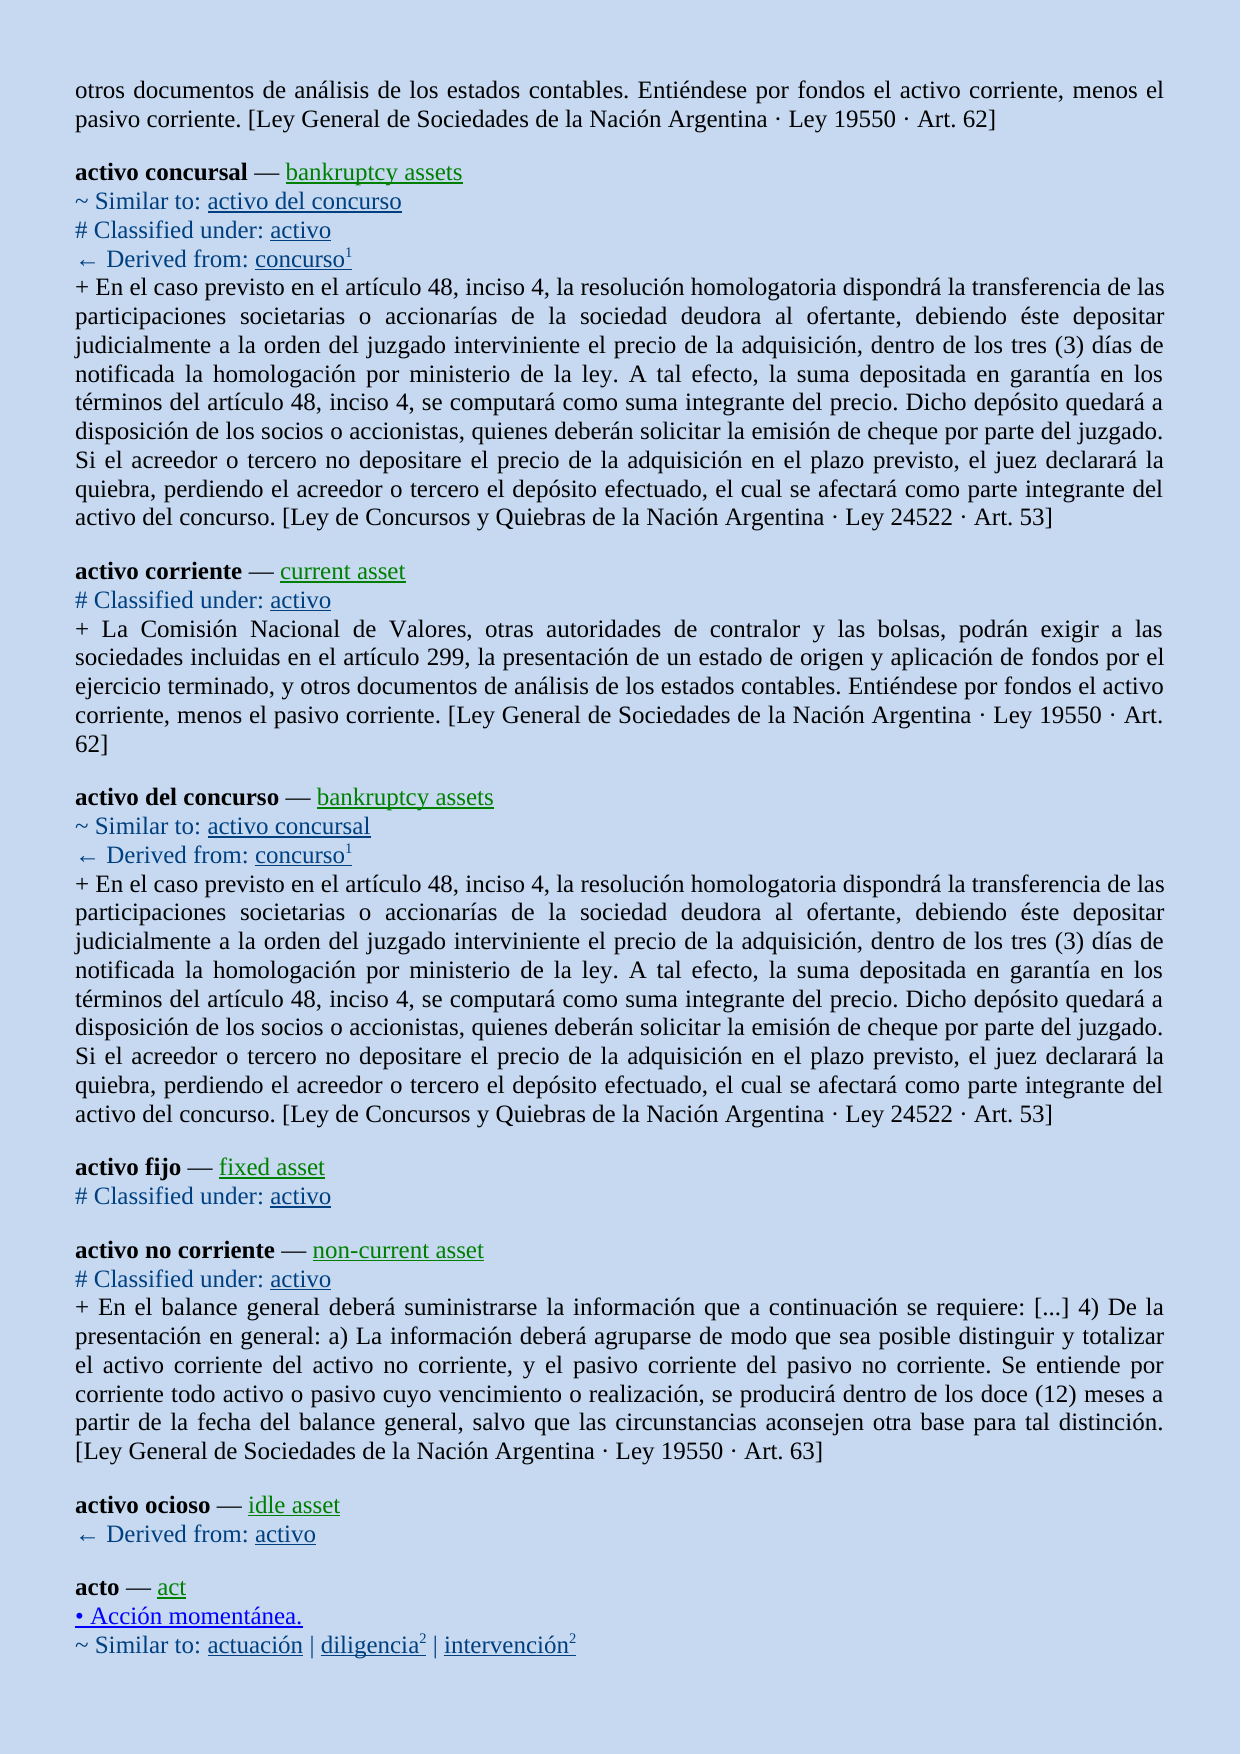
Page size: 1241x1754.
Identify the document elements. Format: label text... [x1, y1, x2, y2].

text activo del concurso — bankruptcy assets ~ Similar to: activo concursal ← Derived from: concurso1 + En el caso previsto en el artículo 48, inciso 4, la resolución homologatoria dispondrá la transferencia de las participaciones societarias o accionarías de la sociedad deudora al ofertante, debiendo éste depositar judicialmente a la orden del juzgado interviniente el precio de la adquisición, dentro de los tres (3) días de notificada la homologación por ministerio de la ley. A tal efecto, la suma depositada en garantía en los términos del artículo 48, inciso 4, se computará como suma integrante del precio. Dicho depósito quedará a disposición de los socios o accionistas, quienes deberán solicitar la emisión de cheque por parte del juzgado. Si el acreedor o tercero no depositare el precio de la adquisición en el plazo previsto, el juez declarará la quiebra, perdiendo el acreedor o tercero el depósito efectuado, el cual se afectará como parte integrante del activo del concurso. [Ley de Concursos y Quiebras de la Nación Argentina · Ley 24522 · Art. 53] [75, 782, 1165, 1127]
text activo concursal — bankruptcy assets ~ Similar to: activo del concurso # Classified under: activo ← Derived from: concurso1 + En el caso previsto en el artículo 48, inciso 4, la resolución homologatoria dispondrá la transferencia de las participaciones societarias o accionarías de la sociedad deudora al ofertante, debiendo éste depositar judicialmente a la orden del juzgado interviniente el precio de la adquisición, dentro de los tres (3) días de notificada la homologación por ministerio de la ley. A tal efecto, la suma depositada en garantía en los términos del artículo 48, inciso 4, se computará como suma integrante del precio. Dicho depósito quedará a disposición de los socios o accionistas, quienes deberán solicitar la emisión de cheque por parte del juzgado. Si el acreedor o tercero no depositare el precio de la adquisición en el plazo previsto, el juez declarará la quiebra, perdiendo el acreedor o tercero el depósito efectuado, el cual se afectará como parte integrante del activo del concurso. [Ley de Concursos y Quiebras de la Nación Argentina · Ley 24522 · Art. 53] [75, 157, 1165, 531]
text activo no corriente — non-current asset # Classified under: activo + En el balance general deberá suministrarse la información que a continuación se requiere: [...] 4) De la presentación en general: a) La información deberá agruparse de modo que sea posible distinguir y totalizar el activo corriente del activo no corriente, y el pasivo corriente del pasivo no corriente. Se entiende por corriente todo activo o pasivo cuyo vencimiento o realización, se producirá dentro de los doce (12) meses a partir de la fecha del balance general, salvo que las circunstancias aconsejen otra base para tal distinción. [Ley General de Sociedades de la Nación Argentina · Ley 19550 · Art. 63] [75, 1235, 1165, 1465]
text activo corriente — current asset # Classified under: activo + La Comisión Nacional de Valores, otras autoridades de contralor y las bolsas, podrán exigir a las sociedades incluidas en el artículo 299, la presentación de un estado de origen y aplicación de fondos por el ejercicio terminado, y otros documentos de análisis de los estados contables. Entiéndese por fondos el activo corriente, menos el pasivo corriente. [Ley General de Sociedades de la Nación Argentina · Ley 19550 · Art. 62] [75, 556, 1165, 757]
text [75, 1572, 1165, 1659]
text activo ocioso — idle asset ← Derived from: activo [75, 1490, 1165, 1547]
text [75, 75, 1165, 132]
text activo fijo — fixed asset # Classified under: activo [75, 1152, 1165, 1210]
